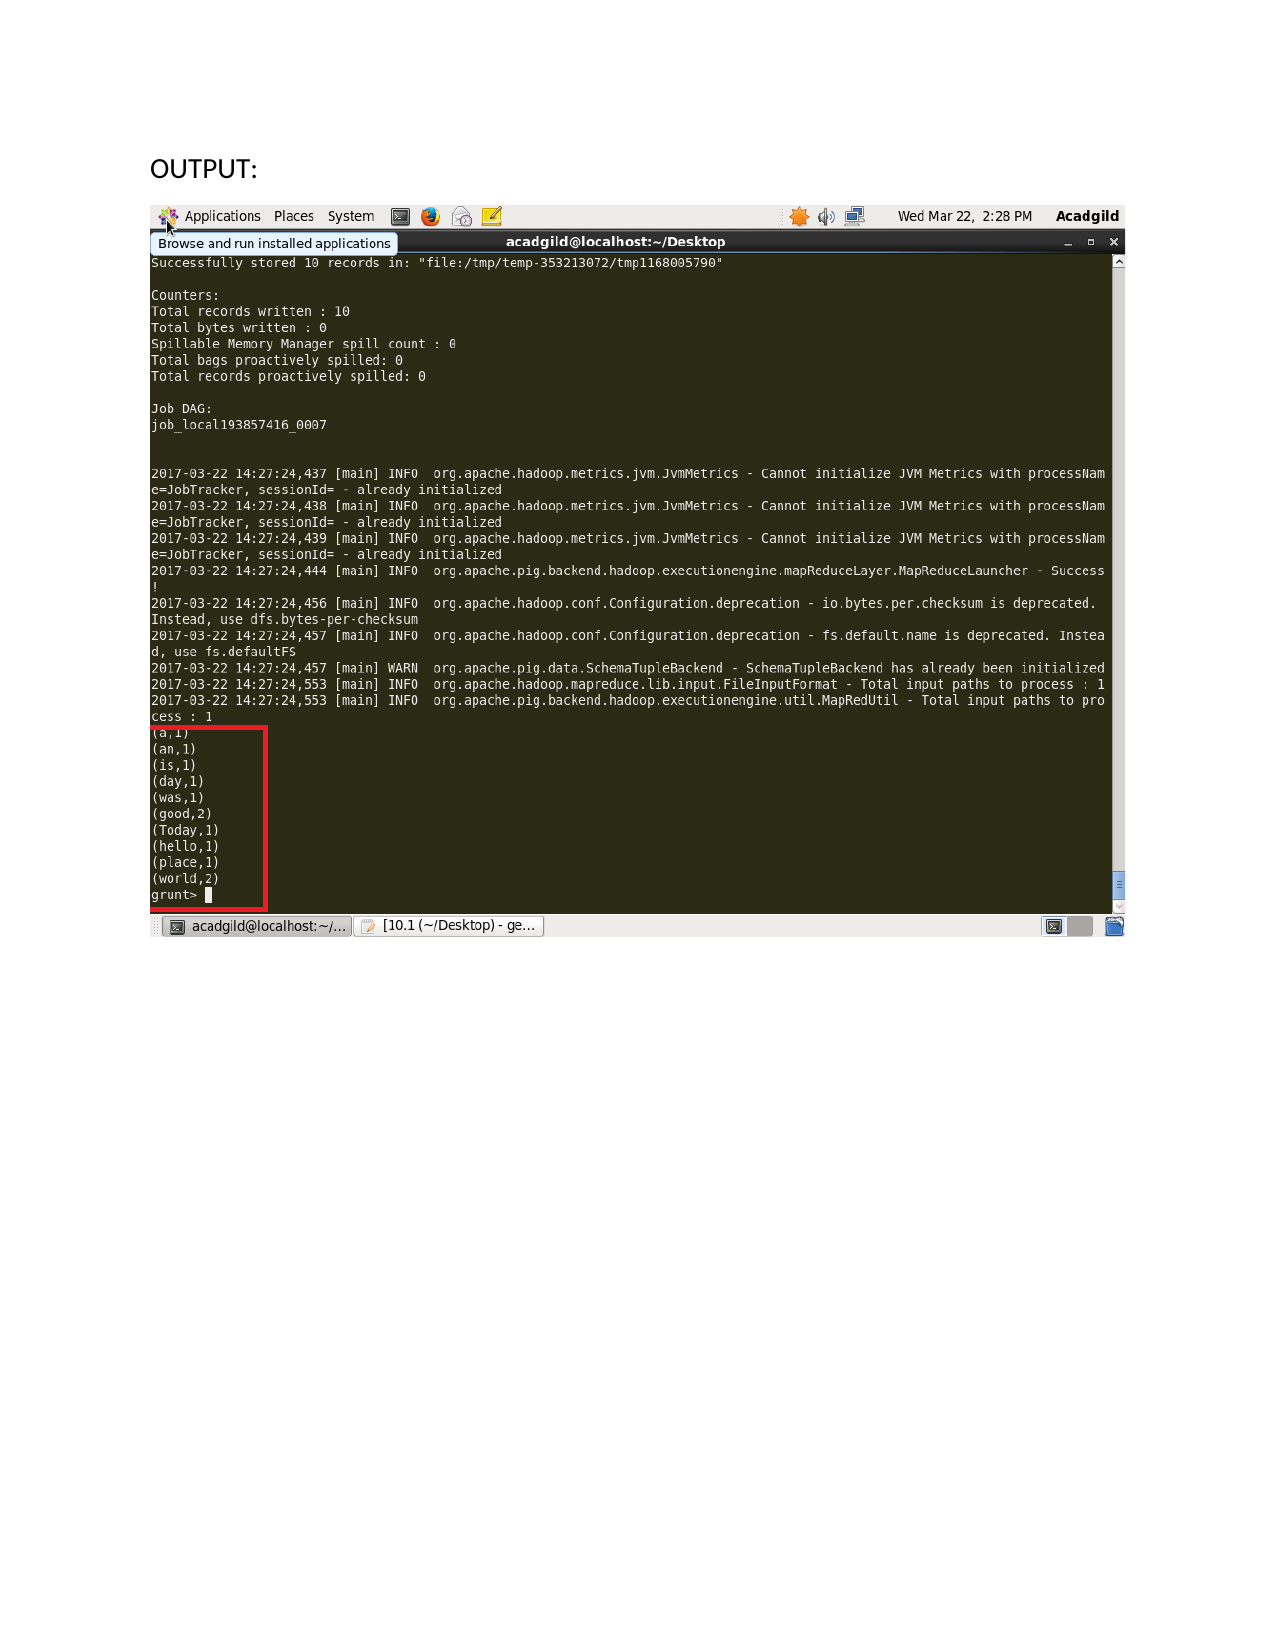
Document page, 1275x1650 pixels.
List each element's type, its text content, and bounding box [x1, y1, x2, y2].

text OUTPUT: [150, 150, 1125, 186]
picture [150, 205, 1125, 937]
